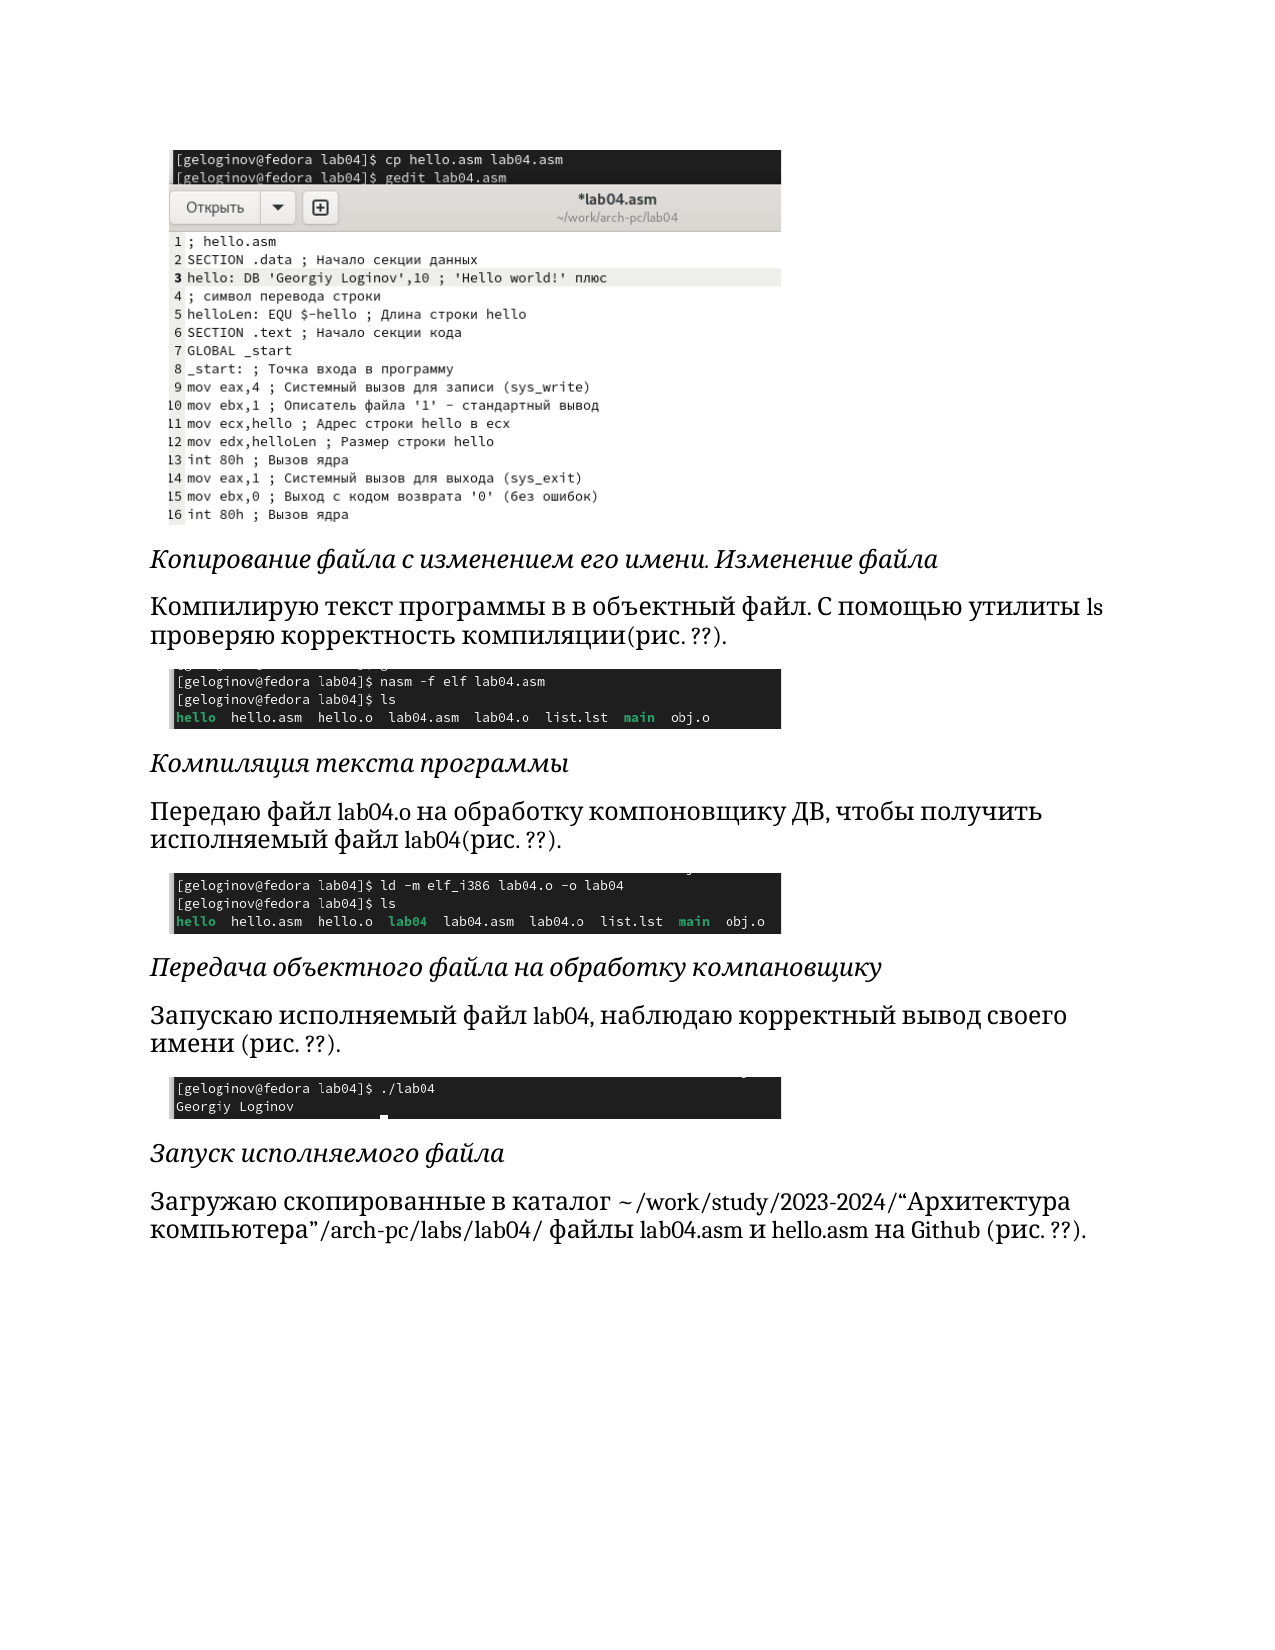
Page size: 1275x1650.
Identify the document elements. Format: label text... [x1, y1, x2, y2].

text Загружаю скопированные в каталог ~/work/study/2023-2024/“Архитектура компьютера”/arch-pc/labs/lab04/ файлы lab04.asm и hello.asm на Github (рис. ??). [150, 1187, 1125, 1245]
picture [168, 669, 782, 729]
text Передача объектного файла на обработку компановщику [150, 954, 1125, 983]
text Компиляция текста программы [150, 750, 1125, 779]
text Запускаю исполняемый файл lab04, наблюдаю корректный вывод своего имени (рис. ??). [150, 1002, 1125, 1059]
picture [168, 873, 782, 934]
text Запуск исполняемого файла [150, 1140, 1125, 1169]
picture [168, 1077, 782, 1119]
text Компилирую текст программы в в объектный файл. С помощью утилиты ls проверяю корректность компиляции(рис. ??). [150, 593, 1125, 651]
text Передаю файл lab04.o на обработку компоновщику ДВ, чтобы получить исполняемый файл lab04(рис. ??). [150, 797, 1125, 855]
picture [168, 150, 782, 525]
text Копирование файла с изменением его имени. Изменение файла [150, 546, 1125, 574]
